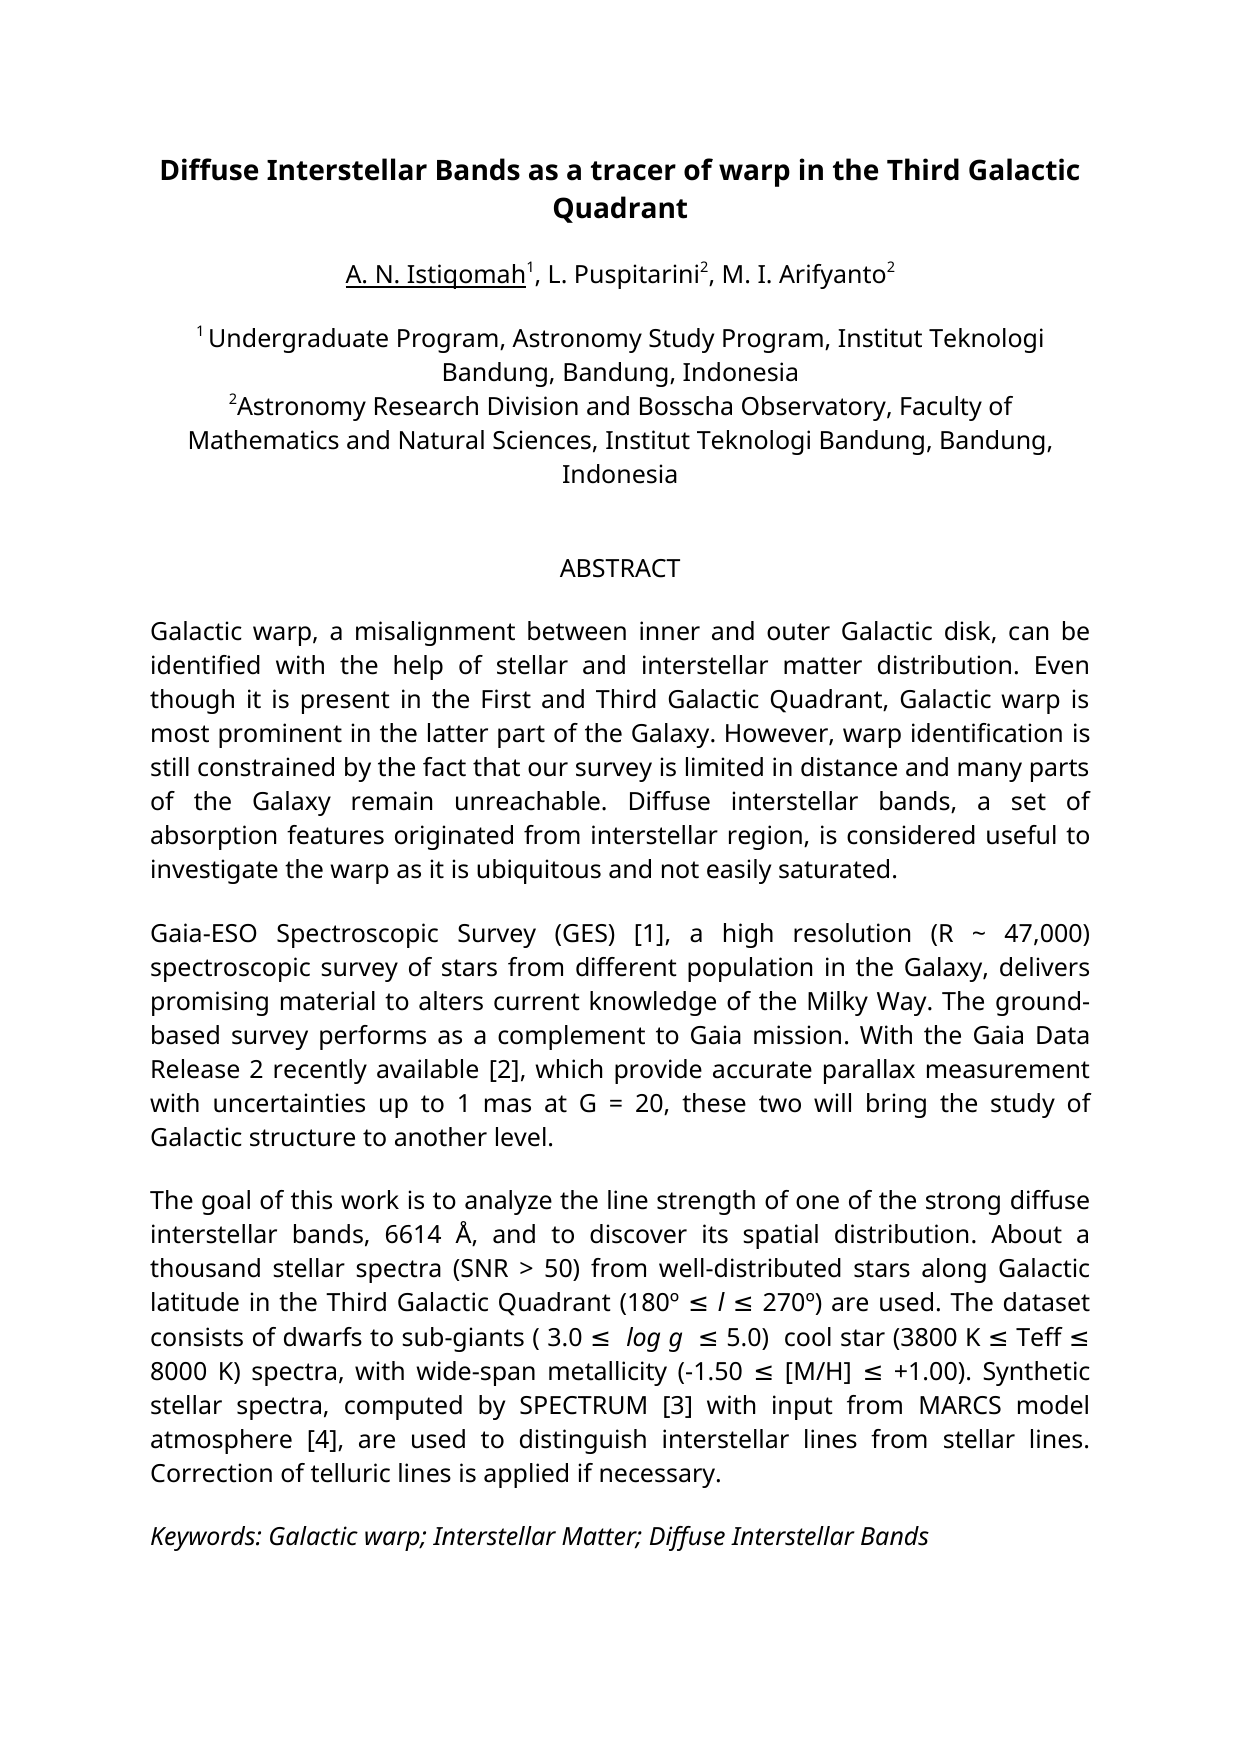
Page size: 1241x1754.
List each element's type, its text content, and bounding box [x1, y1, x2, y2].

text ABSTRACT [150, 550, 1090, 584]
text Diffuse Interstellar Bands as a tracer of warp in the Third Galactic Quadrant [150, 150, 1090, 227]
text 1 Undergraduate Program, Astronomy Study Program, Institut Teknologi Bandung, Bandung, Indonesia 2Astronomy Research Division and Bosscha Observatory, Faculty of Mathematics and Natural Sciences, Institut Teknologi Bandung, Bandung, Indonesia [150, 320, 1090, 521]
text Keywords: Galactic warp; Interstellar Matter; Diffuse Interstellar Bands [150, 1519, 1090, 1553]
text A. N. Istiqomah1, L. Puspitarini2, M. I. Arifyanto2 [150, 257, 1090, 291]
text Galactic warp, a misalignment between inner and outer Galactic disk, can be identified with the help of stellar and interstellar matter distribution. Even though it is present in the First and Third Galactic Quadrant, Galactic warp is most prominent in the latter part of the Galaxy. However, warp identification is still constrained by the fact that our survey is limited in distance and many parts of the Galaxy remain unreachable. Diffuse interstellar bands, a set of absorption features originated from interstellar region, is considered useful to investigate the warp as it is ubiquitous and not easily saturated. [150, 614, 1090, 886]
text Gaia-ESO Spectroscopic Survey (GES) [1], a high resolution (R ~ 47,000) spectroscopic survey of stars from different population in the Galaxy, delivers promising material to alters current knowledge of the Milky Way. The ground-based survey performs as a complement to Gaia mission. With the Gaia Data Release 2 recently available [2], which provide accurate parallax measurement with uncertainties up to 1 mas at G = 20, these two will bring the study of Galactic structure to another level. [150, 915, 1090, 1154]
text The goal of this work is to analyze the line strength of one of the strong diffuse interstellar bands, 6614 Å, and to discover its spatial distribution. About a thousand stellar spectra (SNR > 50) from well-distributed stars along Galactic latitude in the Third Galactic Quadrant (180º ≤ l ≤ 270º) are used. The dataset consists of dwarfs to sub-giants ( 3.0 ≤ log g ≤ 5.0) cool star (3800 K ≤ Teff ≤ 8000 K) spectra, with wide-span metallicity (-1.50 ≤ [M/H] ≤ +1.00). Synthetic stellar spectra, computed by SPECTRUM [3] with input from MARCS model atmosphere [4], are used to distinguish interstellar lines from stellar lines. Correction of telluric lines is applied if necessary. [150, 1183, 1090, 1489]
